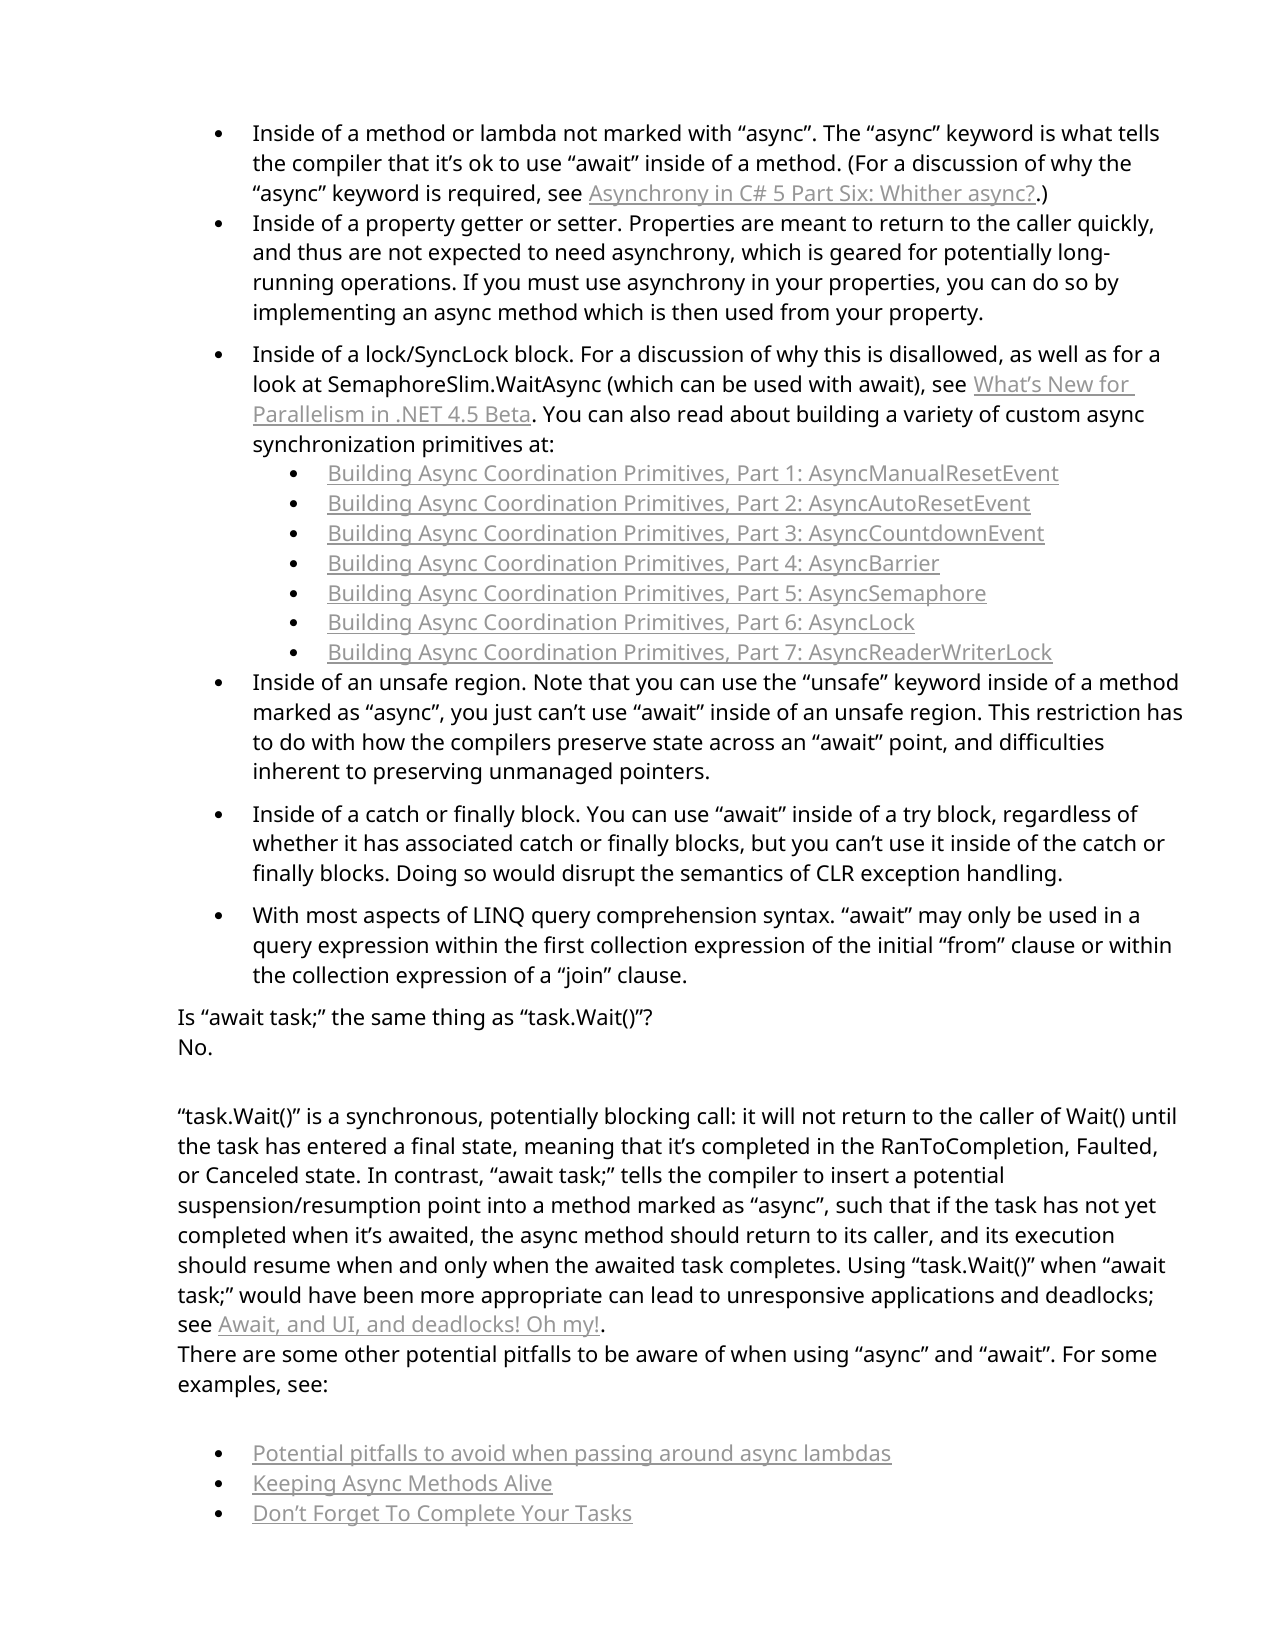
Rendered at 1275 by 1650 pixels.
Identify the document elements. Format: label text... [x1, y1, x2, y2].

list Inside of a lock/SyncLock block. For a discussion of why this is disallowed, as well as for a look at SemaphoreSlim.WaitAsync (which can be used with await), see What’s New for Parallelism in .NET 4.5 Beta. You can also read about building a variety of custom async synchronization primitives at: [215, 339, 1186, 458]
list Building Async Coordination Primitives, Part 2: AsyncAutoResetEvent [290, 488, 1186, 518]
list Keeping Async Methods Alive [215, 1468, 1186, 1497]
list Building Async Coordination Primitives, Part 1: AsyncManualResetEvent [290, 458, 1186, 488]
list Inside of a property getter or setter. Properties are meant to return to the caller quickly, and thus are not expected to need asynchrony, which is geared for potentially long-running operations. If you must use asynchrony in your properties, you can do so by implementing an async method which is then used from your property. [215, 207, 1186, 327]
list Inside of a method or lambda not marked with “async”. The “async” keyword is what tells the compiler that it’s ok to use “await” inside of a method. (For a discussion of why the “async” keyword is required, see Asynchrony in C# 5 Part Six: Whither async?.) [215, 118, 1186, 207]
list Building Async Coordination Primitives, Part 4: AsyncBarrier [290, 548, 1186, 577]
list Building Async Coordination Primitives, Part 5: AsyncSemaphore [290, 577, 1186, 607]
list With most aspects of LINQ query comprehension syntax. “await” may only be used in a query expression within the first collection expression of the initial “from” clause or within the collection expression of a “join” clause. [215, 900, 1186, 990]
list Inside of a catch or finally block. You can use “await” inside of a try block, regardless of whether it has associated catch or finally blocks, but you can’t use it inside of the catch or finally blocks. Doing so would disrupt the semantics of CLR exception handling. [215, 798, 1186, 888]
text Is “await task;” the same thing as “task.Wait()”? [177, 1002, 1186, 1032]
text There are some other potential pitfalls to be aware of when using “async” and “await”. For some examples, see: [177, 1339, 1186, 1399]
list Building Async Coordination Primitives, Part 6: AsyncLock [290, 607, 1186, 637]
list Building Async Coordination Primitives, Part 7: AsyncReaderWriterLock [290, 637, 1186, 667]
text “task.Wait()” is a synchronous, potentially blocking call: it will not return to the caller of Wait() until the task has entered a final state, meaning that it’s completed in the RanToCompletion, Faulted, or Canceled state. In contrast, “await task;” tells the compiler to insert a potential suspension/resumption point into a method marked as “async”, such that if the task has not yet completed when it’s awaited, the async method should return to its caller, and its execution should resume when and only when the awaited task completes. Using “task.Wait()” when “await task;” would have been more appropriate can lead to unresponsive applications and deadlocks; see Await, and UI, and deadlocks! Oh my!. [177, 1101, 1186, 1339]
list Don’t Forget To Complete Your Tasks [215, 1497, 1186, 1527]
list Potential pitfalls to avoid when passing around async lambdas [215, 1438, 1186, 1468]
list Inside of an unsafe region. Note that you can use the “unsafe” keyword inside of a method marked as “async”, you just can’t use “await” inside of an unsafe region. This restriction has to do with how the compilers preserve state across an “await” point, and difficulties inherent to preserving unmanaged pointers. [215, 667, 1186, 786]
list Building Async Coordination Primitives, Part 3: AsyncCountdownEvent [290, 518, 1186, 548]
text No. [177, 1032, 1186, 1062]
